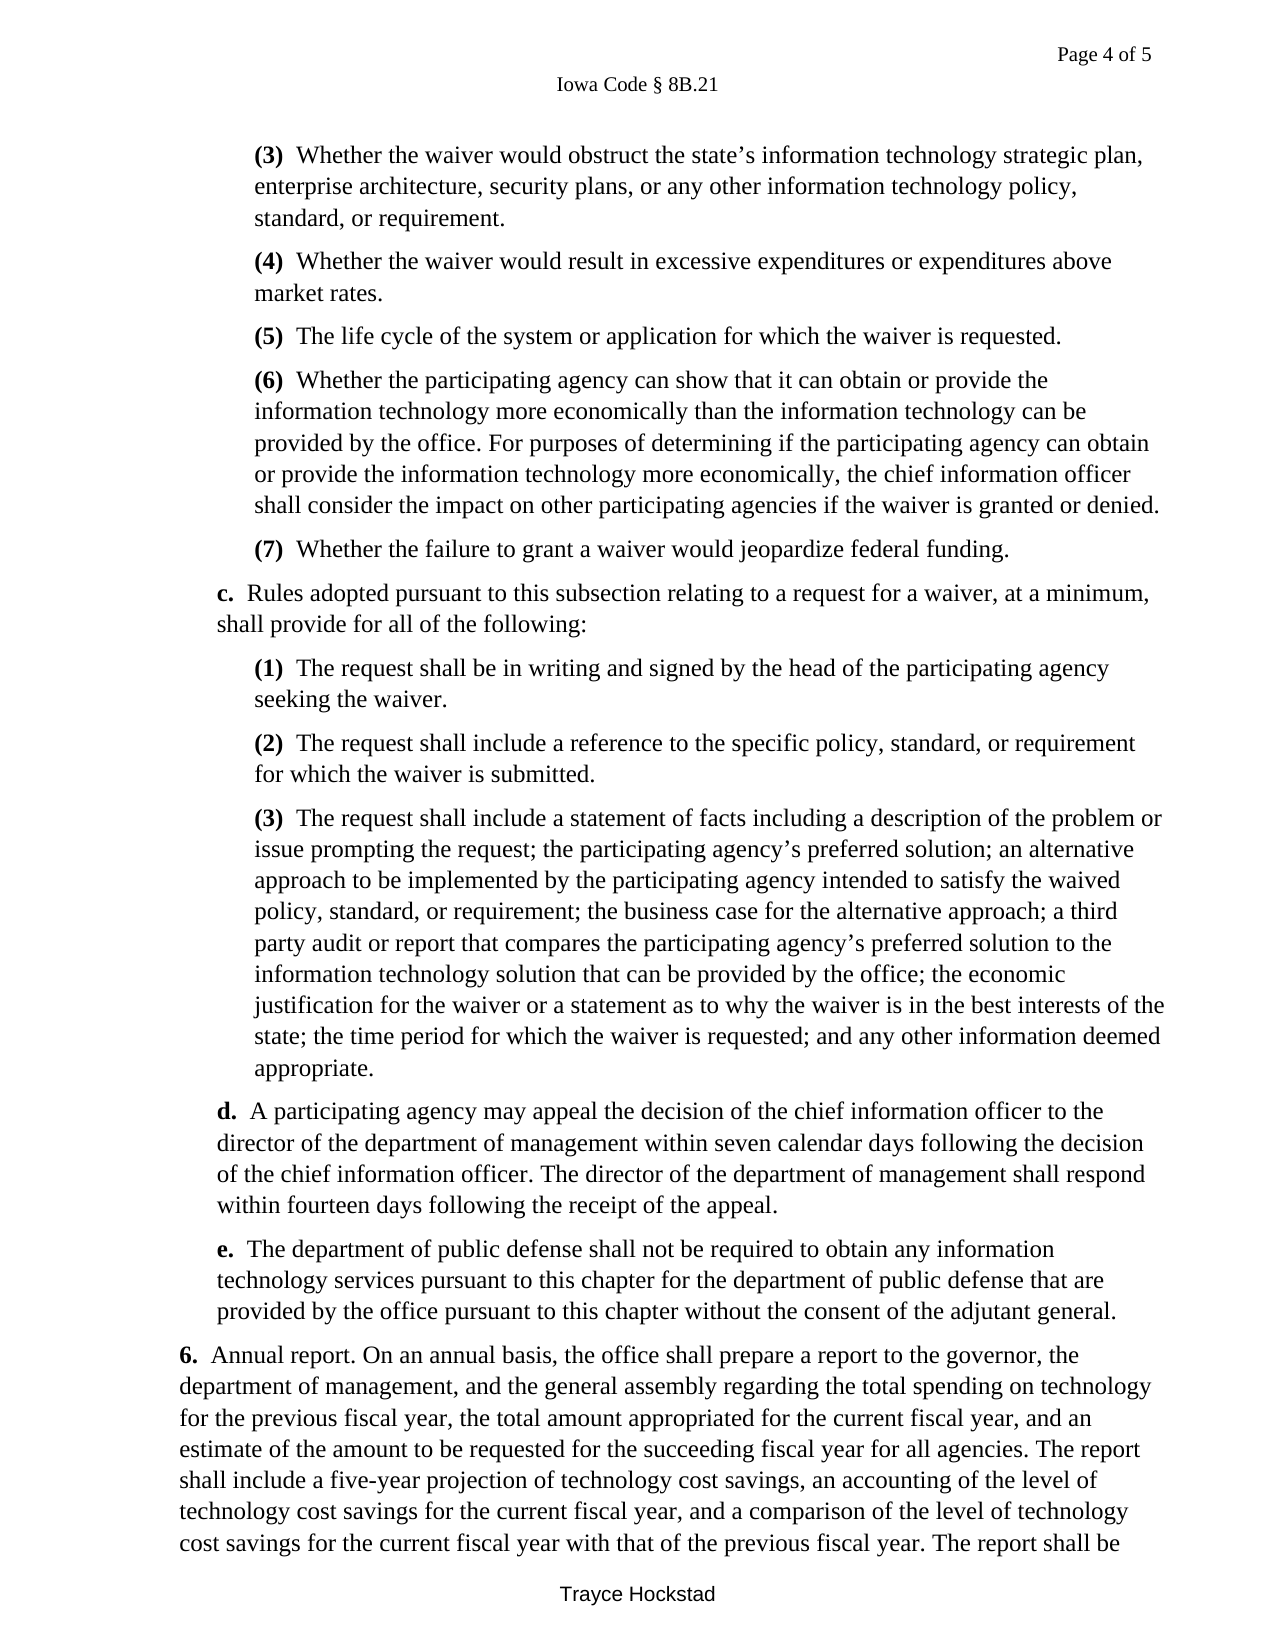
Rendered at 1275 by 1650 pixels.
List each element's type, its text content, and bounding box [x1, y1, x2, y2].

text d. A participating agency may appeal the decision of the chief information officer to the director of the department of management within seven calendar days following the decision of the chief information officer. The director of the department of management shall respond within fourteen days following the receipt of the appeal. [217, 1094, 1171, 1219]
text c. Rules adopted pursuant to this subsection relating to a request for a waiver, at a minimum, shall provide for all of the following: [217, 575, 1171, 638]
text (6) Whether the participating agency can show that it can obtain or provide the information technology more economically than the information technology can be provided by the office. For purposes of determining if the participating agency can obtain or provide the information technology more economically, the chief information officer shall consider the impact on other participating agencies if the waiver is granted or denied. [254, 363, 1171, 519]
text (2) The request shall include a reference to the specific policy, standard, or requirement for which the waiver is submitted. [254, 725, 1171, 788]
text (3) The request shall include a statement of facts including a description of the problem or issue prompting the request; the participating agency’s preferred solution; an alternative approach to be implemented by the participating agency intended to satisfy the waived policy, standard, or requirement; the business case for the alternative approach; a third party audit or report that compares the participating agency’s preferred solution to the information technology solution that can be provided by the office; the economic justification for the waiver or a statement as to why the waiver is in the best interests of the state; the time period for which the waiver is requested; and any other information deemed appropriate. [254, 800, 1171, 1081]
text (4) Whether the waiver would result in excessive expenditures or expenditures above market rates. [254, 244, 1171, 306]
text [179, 1338, 1171, 1556]
text (1) The request shall be in writing and signed by the head of the participating agency seeking the waiver. [254, 650, 1171, 713]
text (5) The life cycle of the system or application for which the waiver is requested. [254, 319, 1171, 350]
text e. The department of public defense shall not be required to obtain any information technology services pursuant to this chapter for the department of public defense that are provided by the office pursuant to this chapter without the consent of the adjutant general. [217, 1231, 1171, 1325]
text (7) Whether the failure to grant a waiver would jeopardize federal funding. [254, 531, 1171, 563]
text (3) Whether the waiver would obstruct the state’s information technology strategic plan, enterprise architecture, security plans, or any other information technology policy, standard, or requirement. [254, 138, 1171, 231]
